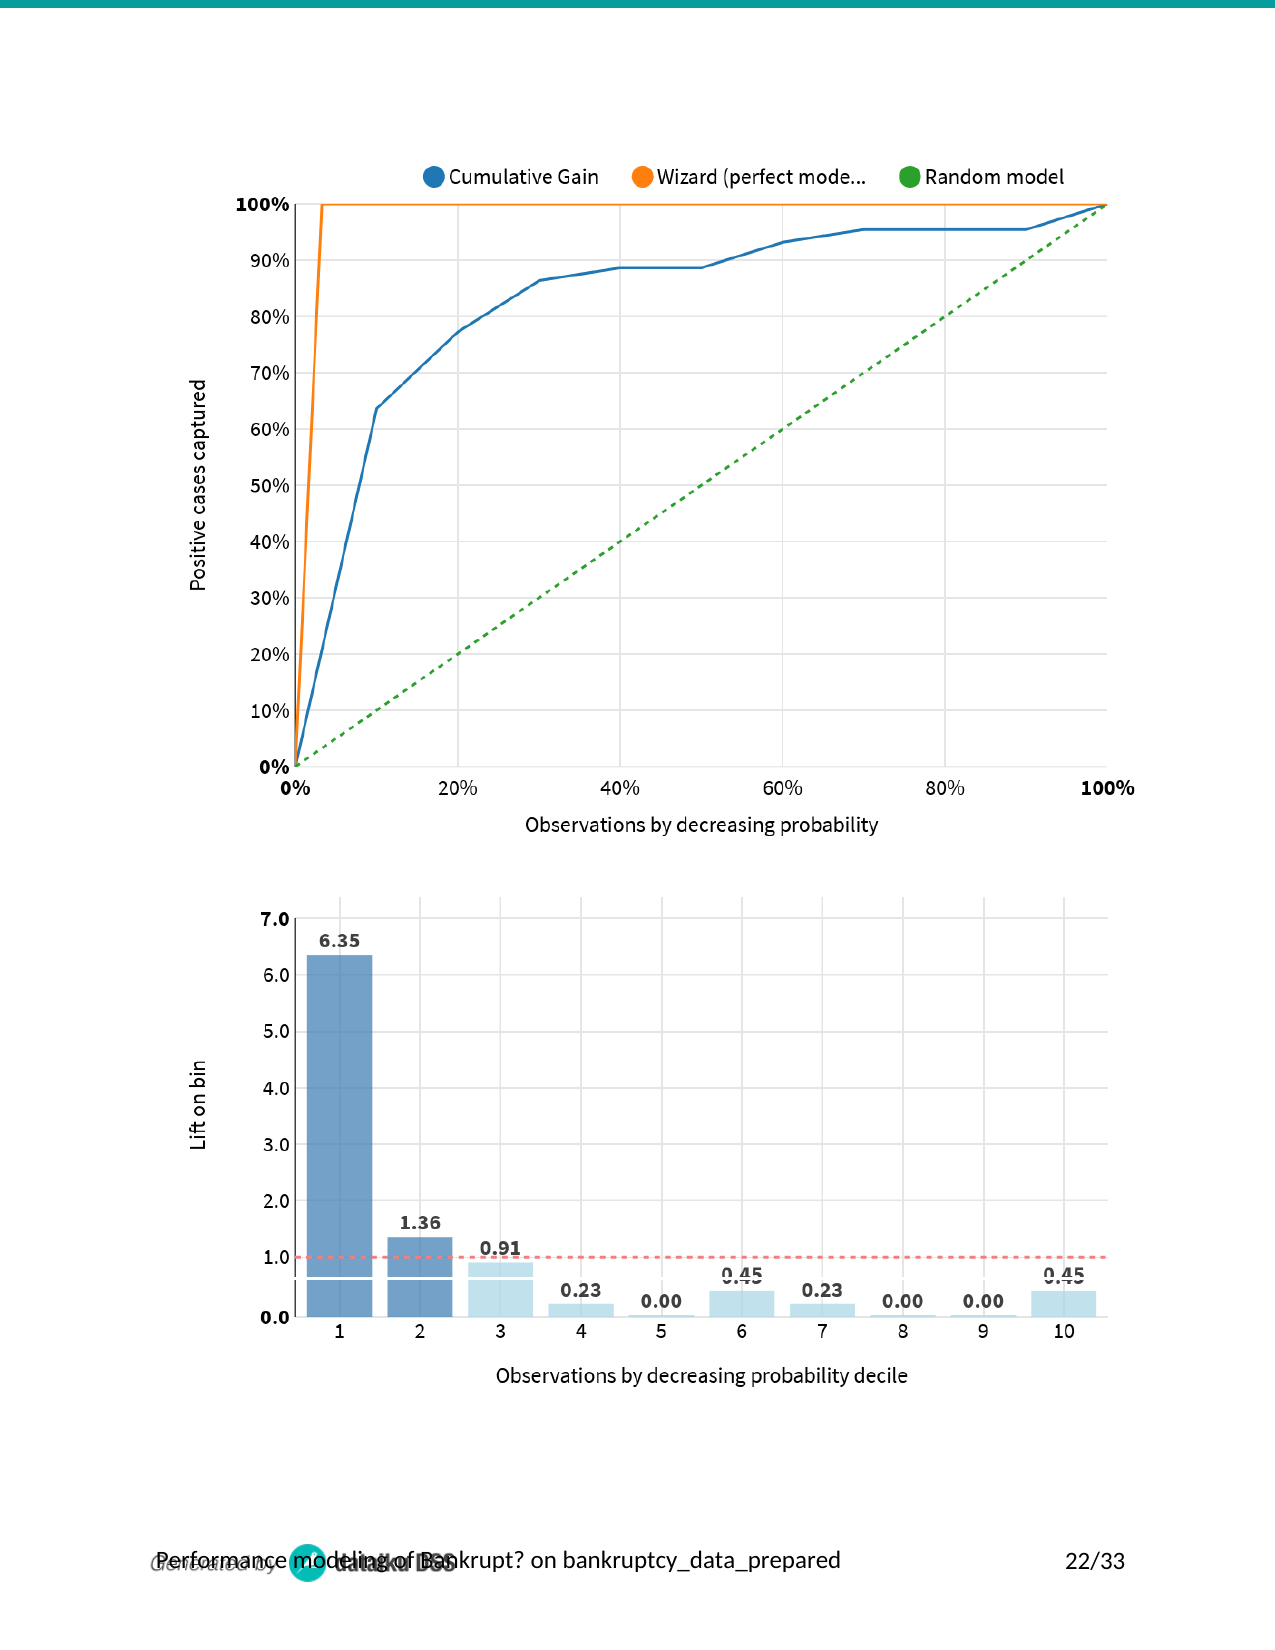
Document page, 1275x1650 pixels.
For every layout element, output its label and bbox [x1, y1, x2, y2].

picture [0, 0, 1275, 8]
picture [168, 1280, 1144, 1426]
picture [168, 150, 1144, 875]
picture [168, 878, 1144, 1277]
picture [131, 1538, 473, 1589]
